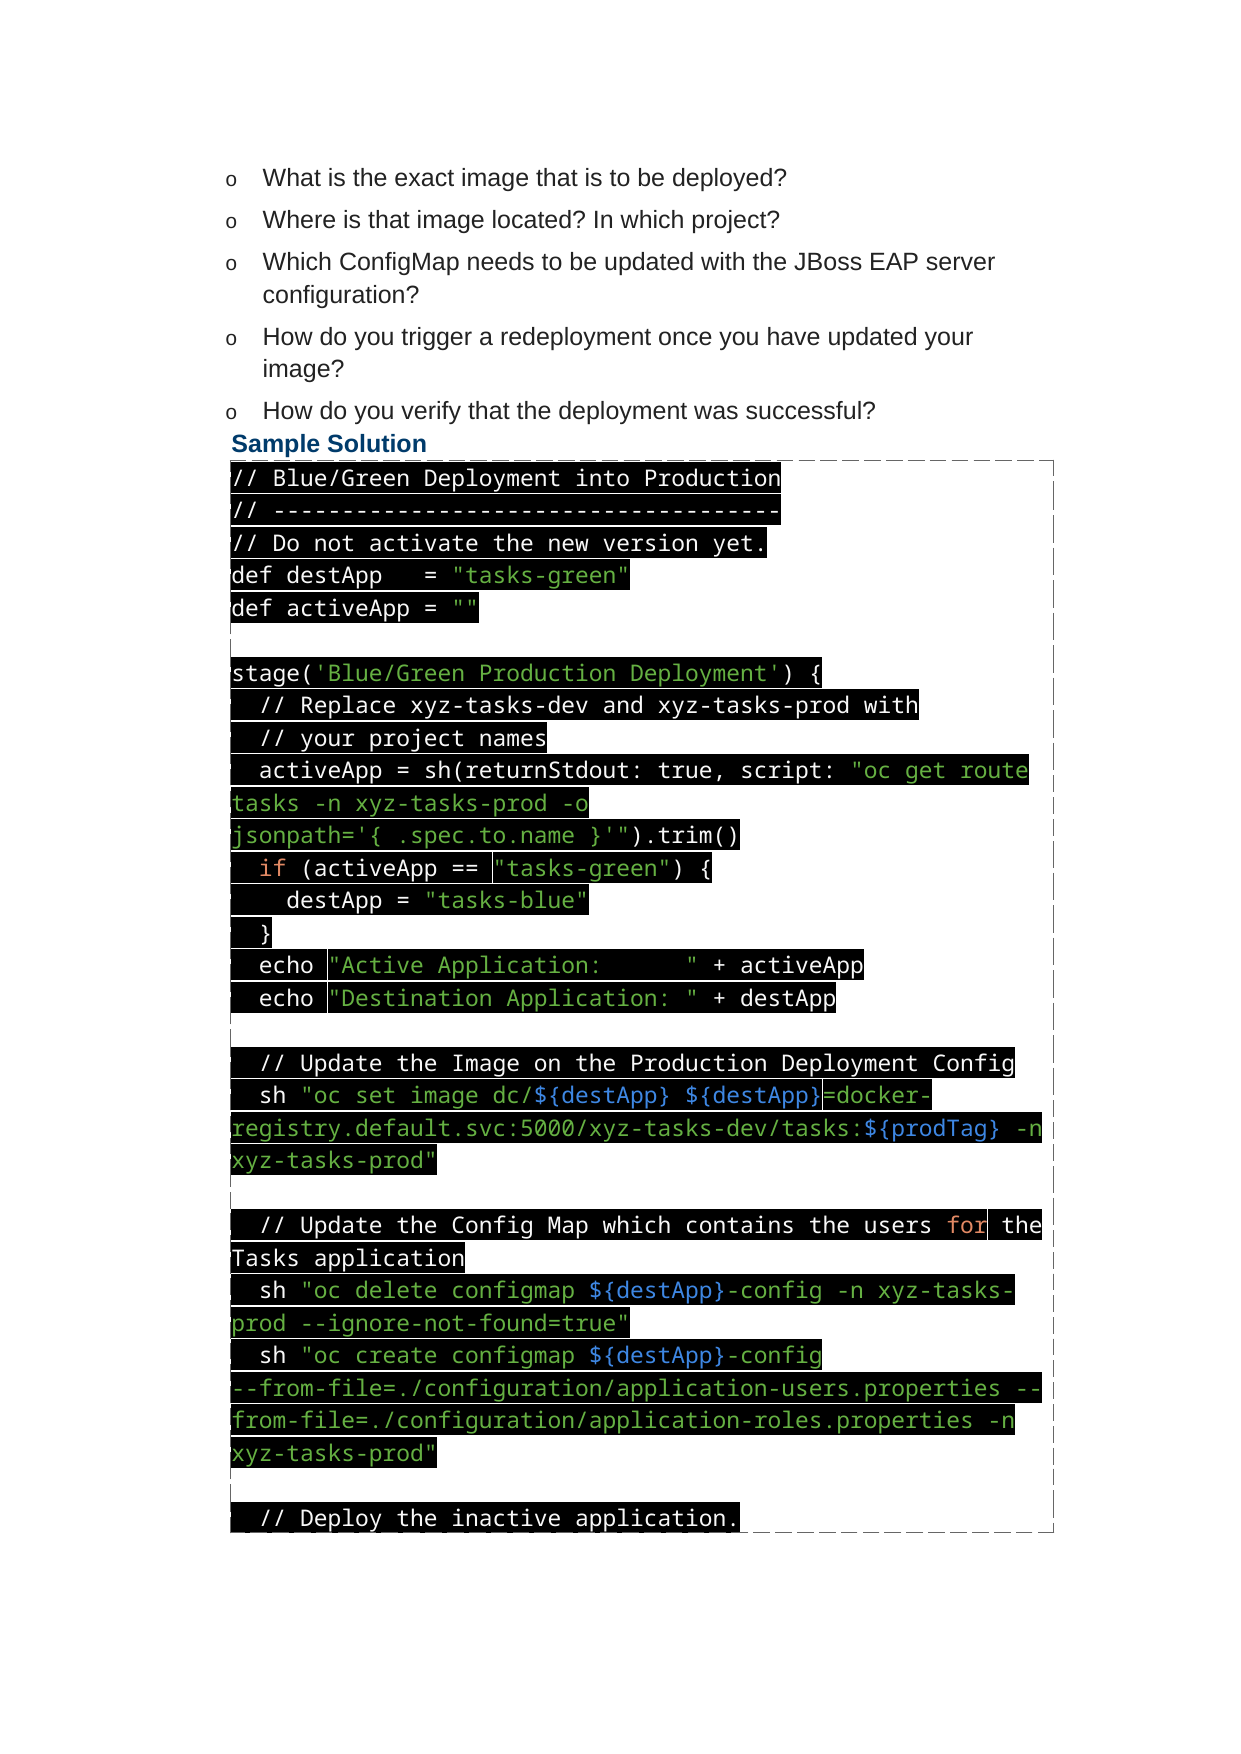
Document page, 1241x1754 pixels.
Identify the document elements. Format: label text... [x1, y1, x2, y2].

text if (activeApp == "tasks-green") { [231, 849, 1054, 882]
text def activeApp = "" [231, 589, 1054, 622]
text // Update the Image on the Production Deployment Config [231, 1044, 1054, 1077]
list Where is that image located? In which project? [225, 204, 1053, 236]
text } [231, 914, 1054, 947]
text destApp = "tasks-blue" [231, 882, 1054, 914]
text echo "Destination Application: " + destApp [231, 979, 1054, 1012]
list Which ConfigMap needs to be updated with the JBoss EAP server configuration? [225, 246, 1053, 311]
text sh "oc set image dc/${destApp} ${destApp}=docker-registry.default.svc:5000/xyz-tasks-dev/tasks:${prodTag} -n xyz-tasks-prod" [230, 1077, 1054, 1174]
text // ------------------------------------- [231, 492, 1054, 524]
list What is the exact image that is to be deployed? [225, 162, 1053, 194]
text // Replace xyz-tasks-dev and xyz-tasks-prod with [231, 687, 1054, 719]
text sh "oc create configmap ${destApp}-config --from-file=./configuration/application-users.properties --from-file=./configuration/application-roles.properties -n xyz-tasks-prod" [230, 1337, 1054, 1467]
text // your project names [231, 719, 1054, 752]
text echo "Active Application: " + activeApp [231, 947, 1054, 979]
text sh "oc delete configmap ${destApp}-config -n xyz-tasks-prod --ignore-not-found=true" [230, 1272, 1054, 1337]
text // Update the Config Map which contains the users for the Tasks application [230, 1207, 1054, 1272]
text def destApp = "tasks-green" [231, 557, 1054, 589]
text Sample Solution [231, 427, 1053, 459]
text stage('Blue/Green Production Deployment') { [231, 654, 1054, 687]
text // Blue/Green Deployment into Production [230, 459, 1054, 492]
text activeApp = sh(returnStdout: true, script: "oc get route tasks -n xyz-tasks-prod -o jsonpath='{ .spec.to.name }'").trim() [230, 752, 1054, 849]
list How do you trigger a redeployment once you have updated your image? [225, 320, 1053, 385]
text // Do not activate the new version yet. [231, 524, 1054, 557]
text // Deploy the inactive application. [231, 1499, 1054, 1533]
list How do you verify that the deployment was successful? [225, 394, 1053, 427]
